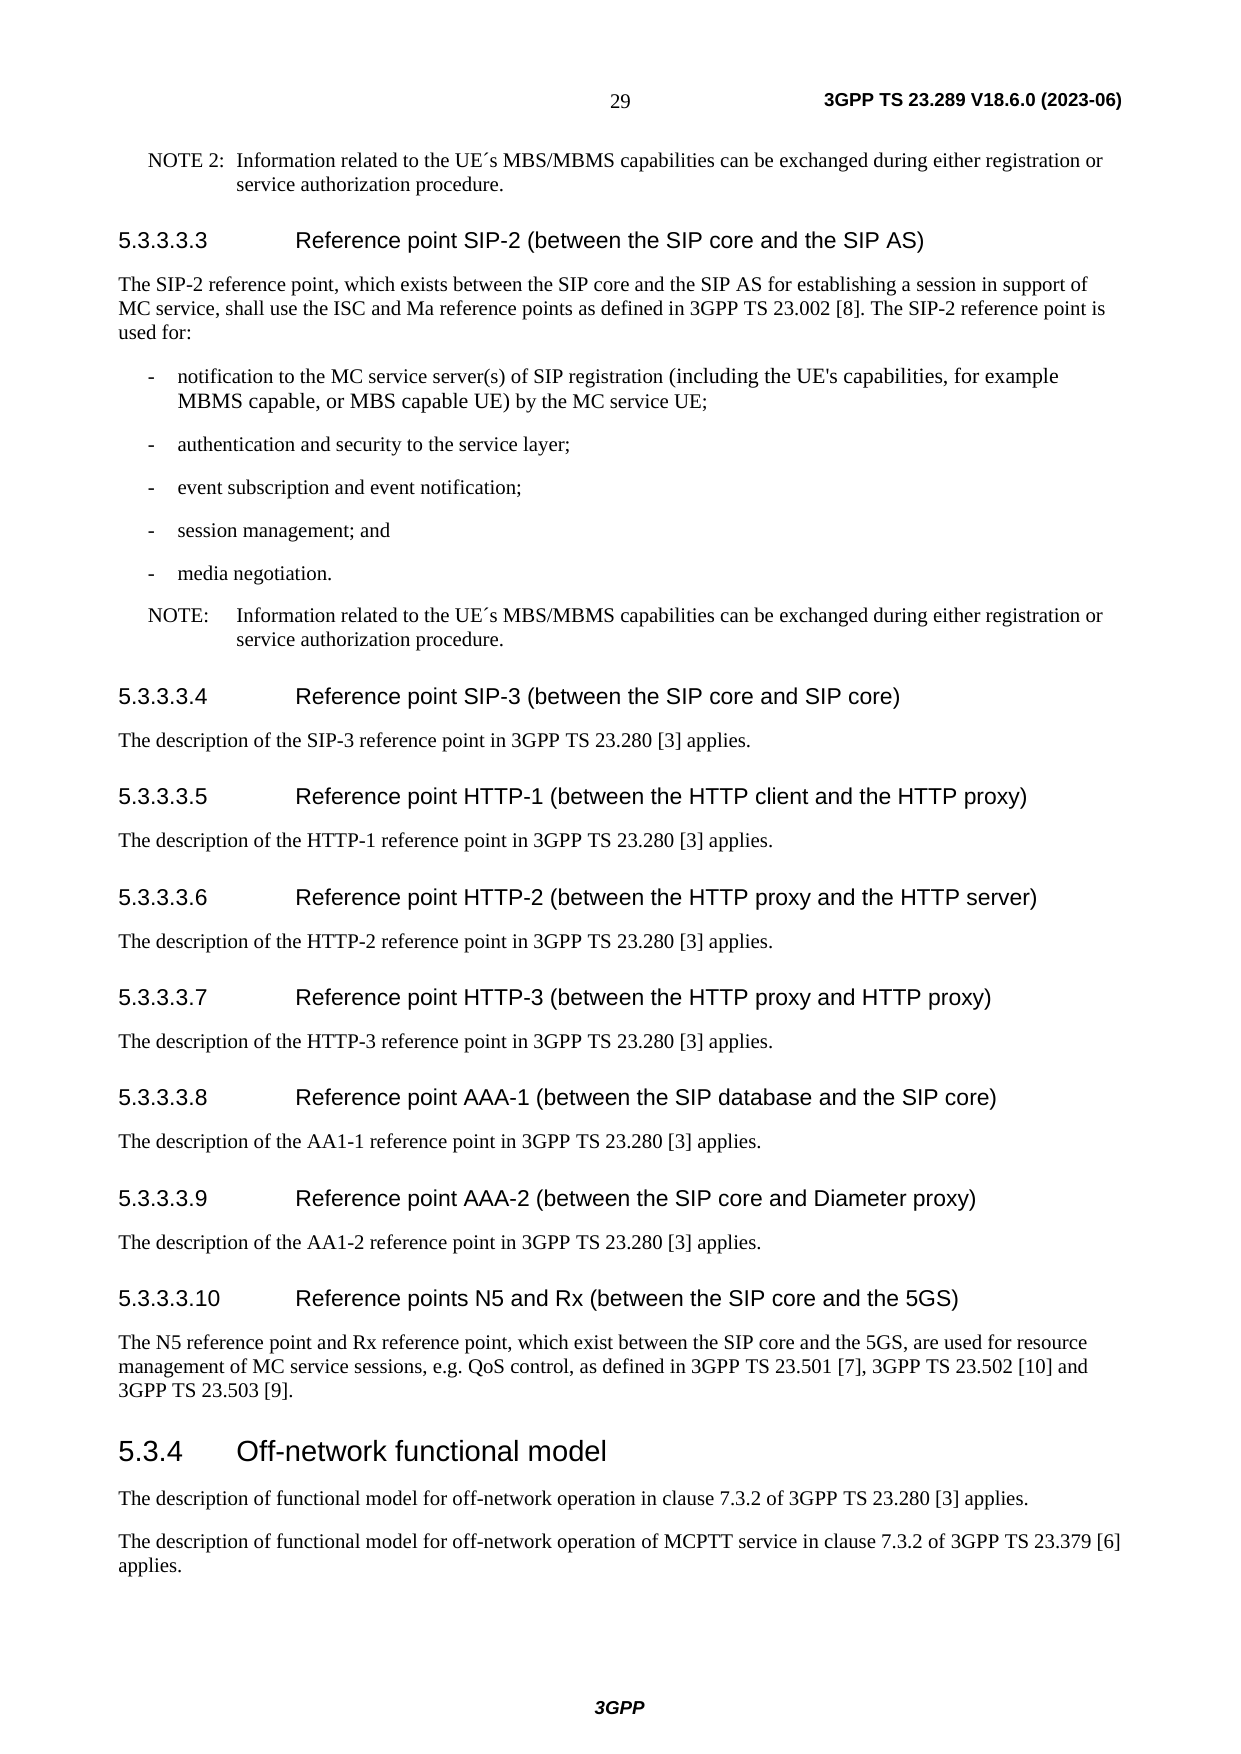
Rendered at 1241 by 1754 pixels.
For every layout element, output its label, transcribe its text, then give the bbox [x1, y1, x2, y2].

text The description of the AA1-2 reference point in 3GPP TS 23.280 [3] applies. [118, 1230, 1122, 1254]
text - event subscription and event notification; [148, 475, 1122, 499]
text NOTE 2: Information related to the UE´s MBS/MBMS capabilities can be exchanged during either registration or service authorization procedure. [148, 147, 1122, 196]
text The description of functional model for off-network operation of MCPTT service in clause 7.3.2 of 3GPP TS 23.379 [6] applies. [118, 1529, 1122, 1577]
text The description of the SIP-3 reference point in 3GPP TS 23.280 [3] applies. [118, 728, 1122, 752]
text - session management; and [148, 518, 1122, 542]
subtitle 5.3.3.3.4 Reference point SIP-3 (between the SIP core and SIP core) [118, 683, 1122, 709]
text The SIP-2 reference point, which exists between the SIP core and the SIP AS for establishing a session in support of MC service, shall use the ISC and Ma reference points as defined in 3GPP TS 23.002 [8]. The SIP-2 reference point is used for: [118, 272, 1122, 344]
text The description of the HTTP-1 reference point in 3GPP TS 23.280 [3] applies. [118, 828, 1122, 852]
subtitle 5.3.3.3.5 Reference point HTTP-1 (between the HTTP client and the HTTP proxy) [118, 783, 1122, 809]
text The description of functional model for off-network operation in clause 7.3.2 of 3GPP TS 23.280 [3] applies. [118, 1486, 1122, 1510]
subtitle 5.3.3.3.6 Reference point HTTP-2 (between the HTTP proxy and the HTTP server) [118, 883, 1122, 910]
subtitle 5.3.4 Off-network functional model [118, 1434, 1122, 1467]
subtitle 5.3.3.3.3 Reference point SIP-2 (between the SIP core and the SIP AS) [118, 227, 1122, 253]
text The description of the AA1-1 reference point in 3GPP TS 23.280 [3] applies. [118, 1129, 1122, 1153]
subtitle 5.3.3.3.7 Reference point HTTP-3 (between the HTTP proxy and HTTP proxy) [118, 984, 1122, 1010]
text - notification to the MC service server(s) of SIP registration (including the UE's capabilities, for example MBMS capable, or MBS capable UE) by the MC service UE; [148, 363, 1122, 413]
subtitle 5.3.3.3.8 Reference point AAA-1 (between the SIP database and the SIP core) [118, 1084, 1122, 1111]
text The description of the HTTP-2 reference point in 3GPP TS 23.280 [3] applies. [118, 929, 1122, 953]
subtitle 5.3.3.3.10 Reference points N5 and Rx (between the SIP core and the 5GS) [118, 1285, 1122, 1312]
text - authentication and security to the service layer; [148, 432, 1122, 456]
text - media negotiation. [148, 561, 1122, 584]
subtitle 5.3.3.3.9 Reference point AAA-2 (between the SIP core and Diameter proxy) [118, 1185, 1122, 1211]
text The description of the HTTP-3 reference point in 3GPP TS 23.280 [3] applies. [118, 1029, 1122, 1053]
text The N5 reference point and Rx reference point, which exist between the SIP core and the 5GS, are used for resource management of MC service sessions, e.g. QoS control, as defined in 3GPP TS 23.501 [7], 3GPP TS 23.502 [10] and 3GPP TS 23.503 [9]. [118, 1330, 1122, 1402]
text NOTE: Information related to the UE´s MBS/MBMS capabilities can be exchanged during either registration or service authorization procedure. [148, 603, 1122, 651]
